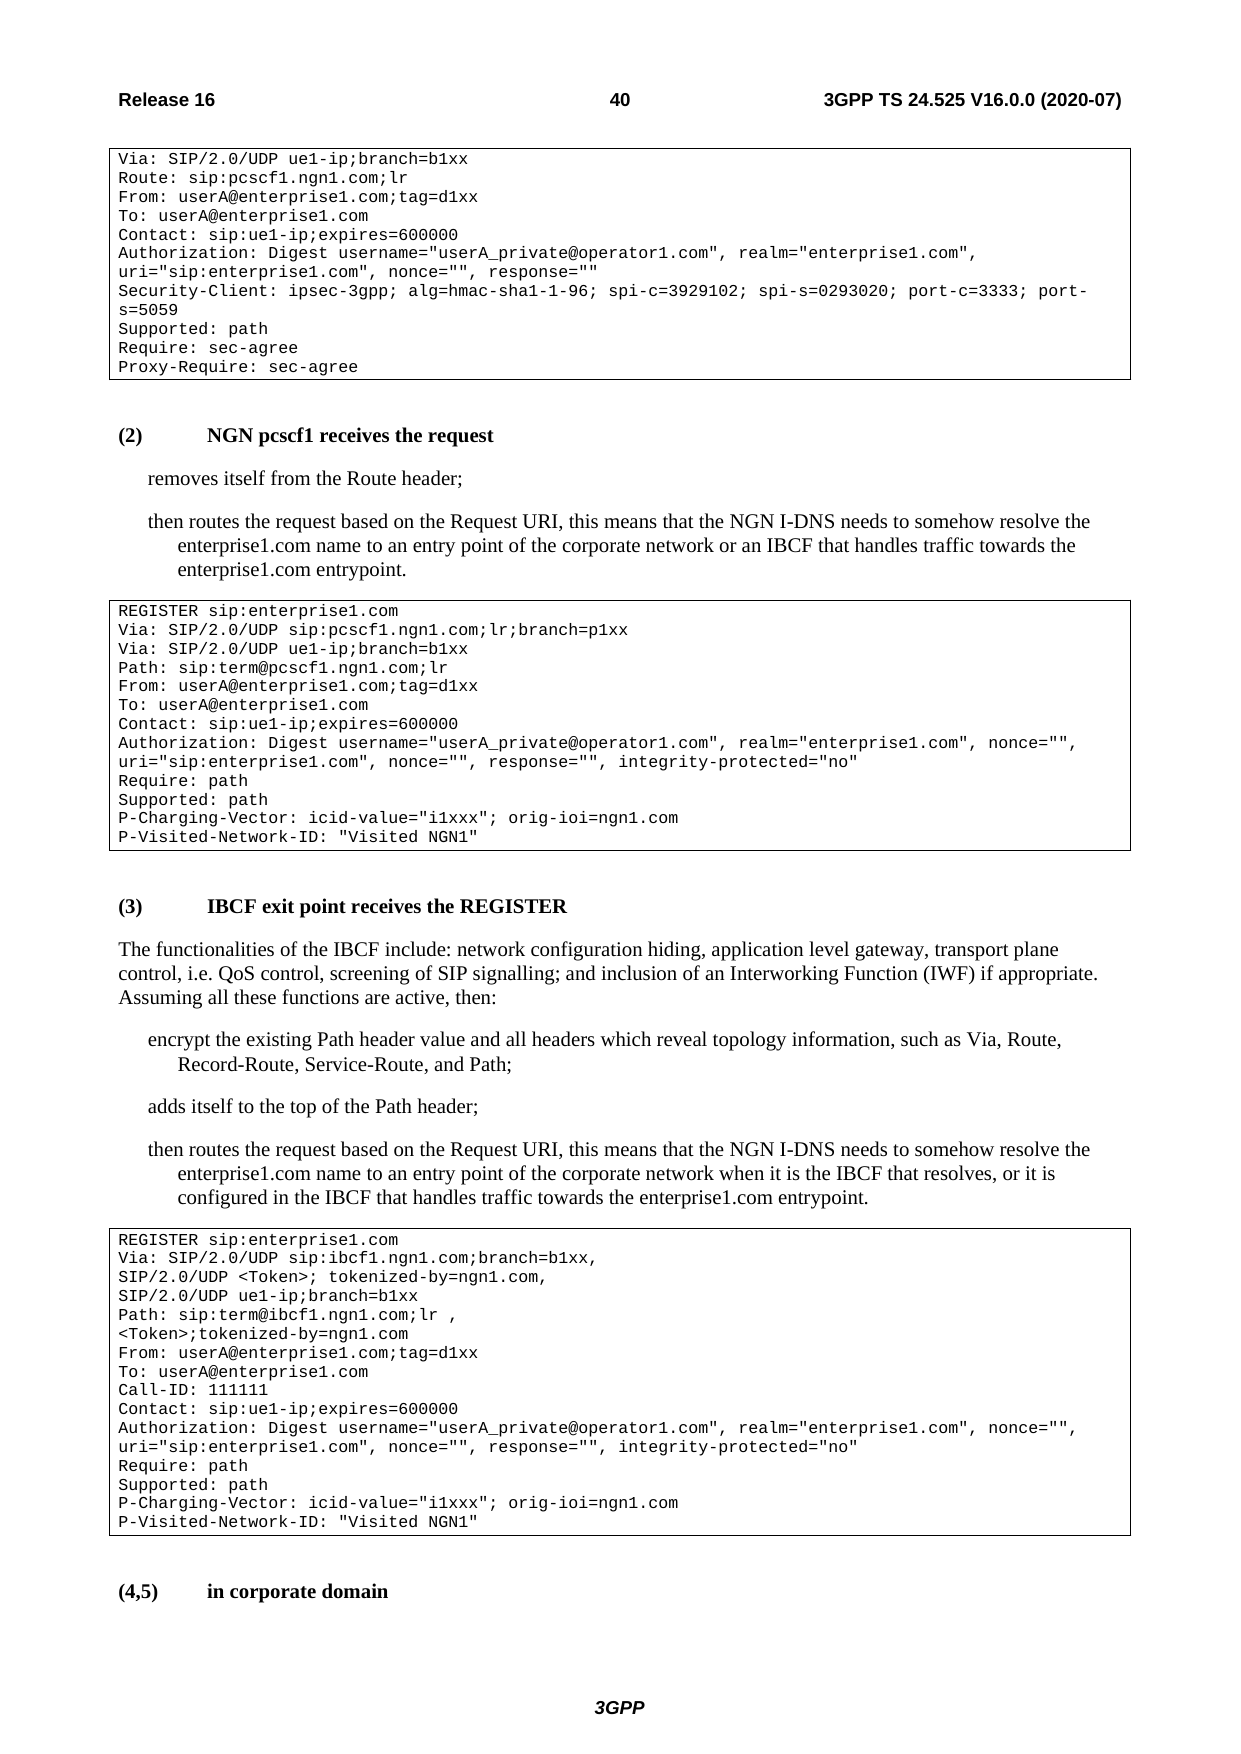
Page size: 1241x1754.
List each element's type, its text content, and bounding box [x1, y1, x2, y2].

text Via: SIP/2.0/UDP sip:pcscf1.ngn1.com;lr;branch=p1xx [118, 621, 1122, 640]
text (3) IBCF exit point receives the REGISTER [118, 894, 1122, 918]
text Security-Client: ipsec-3gpp; alg=hmac-sha1-1-96; spi-c=3929102; spi-s=0293020; port-c=3333; port-s=5059 [118, 283, 1122, 320]
text From: userA@enterprise1.com;tag=d1xx [118, 678, 1122, 697]
text To: userA@enterprise1.com [118, 207, 1122, 226]
text Contact: sip:ue1-ip;expires=600000 [118, 226, 1122, 245]
text <Token>;tokenized-by=ngn1.com [118, 1325, 1122, 1344]
text The functionalities of the IBCF include: network configuration hiding, application level gateway, transport plane control, i.e. QoS control, screening of SIP signalling; and inclusion of an Interworking Function (IWF) if appropriate. Assuming all these functions are active, then: [118, 936, 1122, 1009]
text Contact: sip:ue1-ip;expires=600000 [118, 1401, 1122, 1420]
text Authorization: Digest username="userA_private@operator1.com", realm="enterprise1.com", nonce="", uri="sip:enterprise1.com", nonce="", response="", integrity-protected="no" [118, 1420, 1122, 1457]
text Authorization: Digest username="userA_private@operator1.com", realm="enterprise1.com", nonce="", uri="sip:enterprise1.com", nonce="", response="", integrity-protected="no" [118, 734, 1122, 772]
text P-Charging-Vector: icid-value="i1xxx"; orig-ioi=ngn1.com [118, 1495, 1122, 1511]
text Path: sip:term@ibcf1.ngn1.com;lr , [118, 1307, 1122, 1325]
text then routes the request based on the Request URI, this means that the NGN I-DNS needs to somehow resolve the enterprise1.com name to an entry point of the corporate network when it is the IBCF that resolves, or it is configured in the IBCF that handles traffic towards the enterprise1.com entrypoint. [148, 1137, 1122, 1209]
text To: userA@enterprise1.com [118, 697, 1122, 716]
text Via: SIP/2.0/UDP ue1-ip;branch=b1xx [110, 149, 1130, 169]
text (4,5) in corporate domain [118, 1579, 1122, 1603]
text Via: SIP/2.0/UDP ue1-ip;branch=b1xx [118, 640, 1122, 659]
text Require: path [118, 1457, 1122, 1476]
text Route: sip:pcscf1.ngn1.com;lr [118, 169, 1122, 188]
text P-Charging-Vector: icid-value="i1xxx"; orig-ioi=ngn1.com [118, 810, 1122, 826]
text Contact: sip:ue1-ip;expires=600000 [118, 716, 1122, 734]
text encrypt the existing Path header value and all headers which reveal topology information, such as Via, Route, Record-Route, Service-Route, and Path; [148, 1027, 1122, 1076]
text Supported: path [118, 320, 1122, 339]
text To: userA@enterprise1.com [118, 1363, 1122, 1382]
text adds itself to the top of the Path header; [148, 1094, 1122, 1118]
text Supported: path [118, 791, 1122, 810]
text Require: sec-agree [118, 339, 1122, 355]
text Require: path [118, 772, 1122, 791]
text P-Visited-Network-ID: "Visited NGN1" [110, 826, 1130, 850]
text REGISTER sip:enterprise1.com [110, 601, 1130, 621]
text Path: sip:term@pcscf1.ngn1.com;lr [118, 659, 1122, 678]
text Proxy-Require: sec-agree [110, 355, 1130, 379]
text Supported: path [118, 1476, 1122, 1495]
text REGISTER sip:enterprise1.com [110, 1229, 1130, 1250]
text (2) NGN pcscf1 receives the request [118, 423, 1122, 447]
text Authorization: Digest username="userA_private@operator1.com", realm="enterprise1.com", uri="sip:enterprise1.com", nonce="", response="" [118, 245, 1122, 283]
text P-Visited-Network-ID: "Visited NGN1" [110, 1511, 1130, 1535]
text then routes the request based on the Request URI, this means that the NGN I-DNS needs to somehow resolve the enterprise1.com name to an entry point of the corporate network or an IBCF that handles traffic towards the enterprise1.com entrypoint. [148, 508, 1122, 581]
text From: userA@enterprise1.com;tag=d1xx [118, 1344, 1122, 1363]
text removes itself from the Route header; [148, 466, 1122, 490]
text From: userA@enterprise1.com;tag=d1xx [118, 188, 1122, 207]
text SIP/2.0/UDP ue1-ip;branch=b1xx [118, 1288, 1122, 1307]
text SIP/2.0/UDP <Token>; tokenized-by=ngn1.com, [118, 1269, 1122, 1288]
text Via: SIP/2.0/UDP sip:ibcf1.ngn1.com;branch=b1xx, [118, 1250, 1122, 1269]
text Call-ID: 111111 [118, 1382, 1122, 1401]
